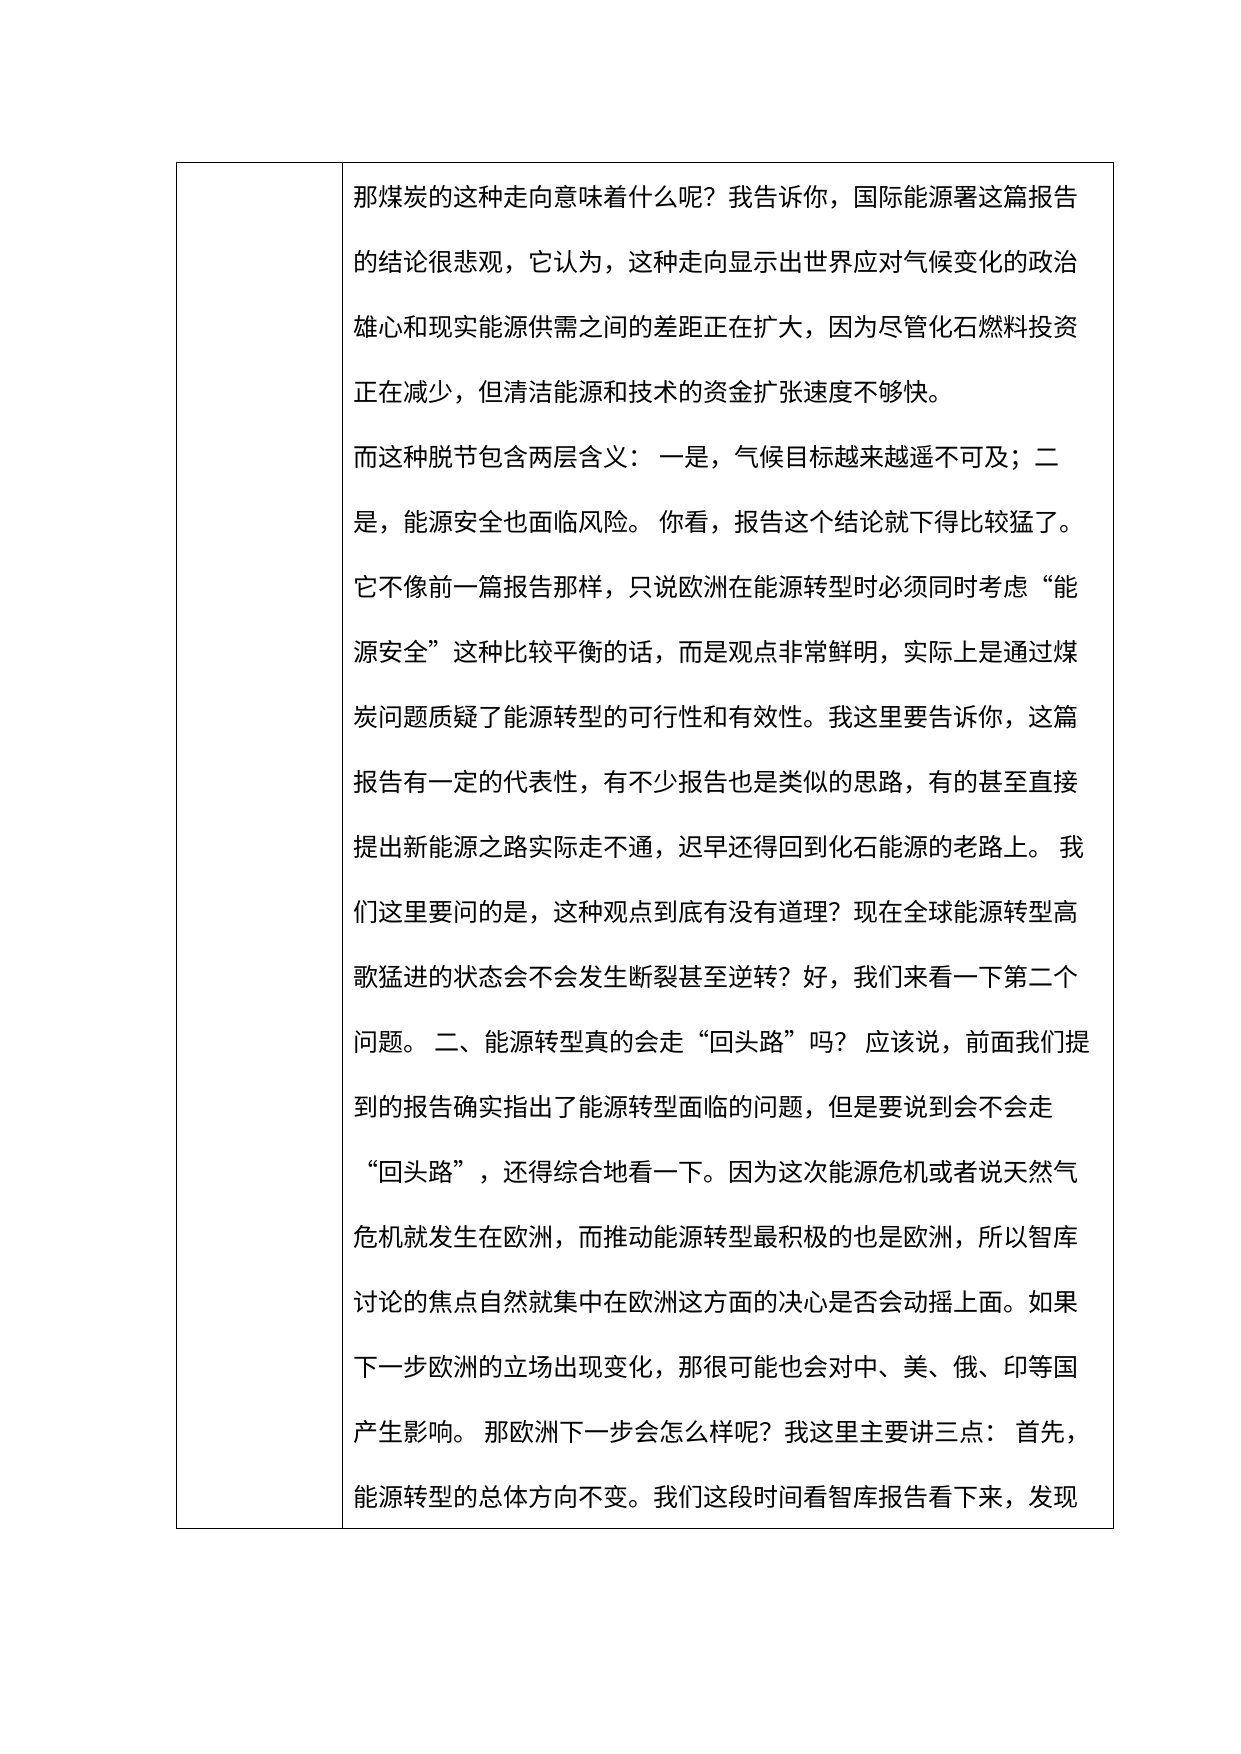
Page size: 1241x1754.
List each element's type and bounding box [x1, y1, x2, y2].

table_cell [177, 163, 342, 1528]
table_cell [343, 163, 1113, 1528]
